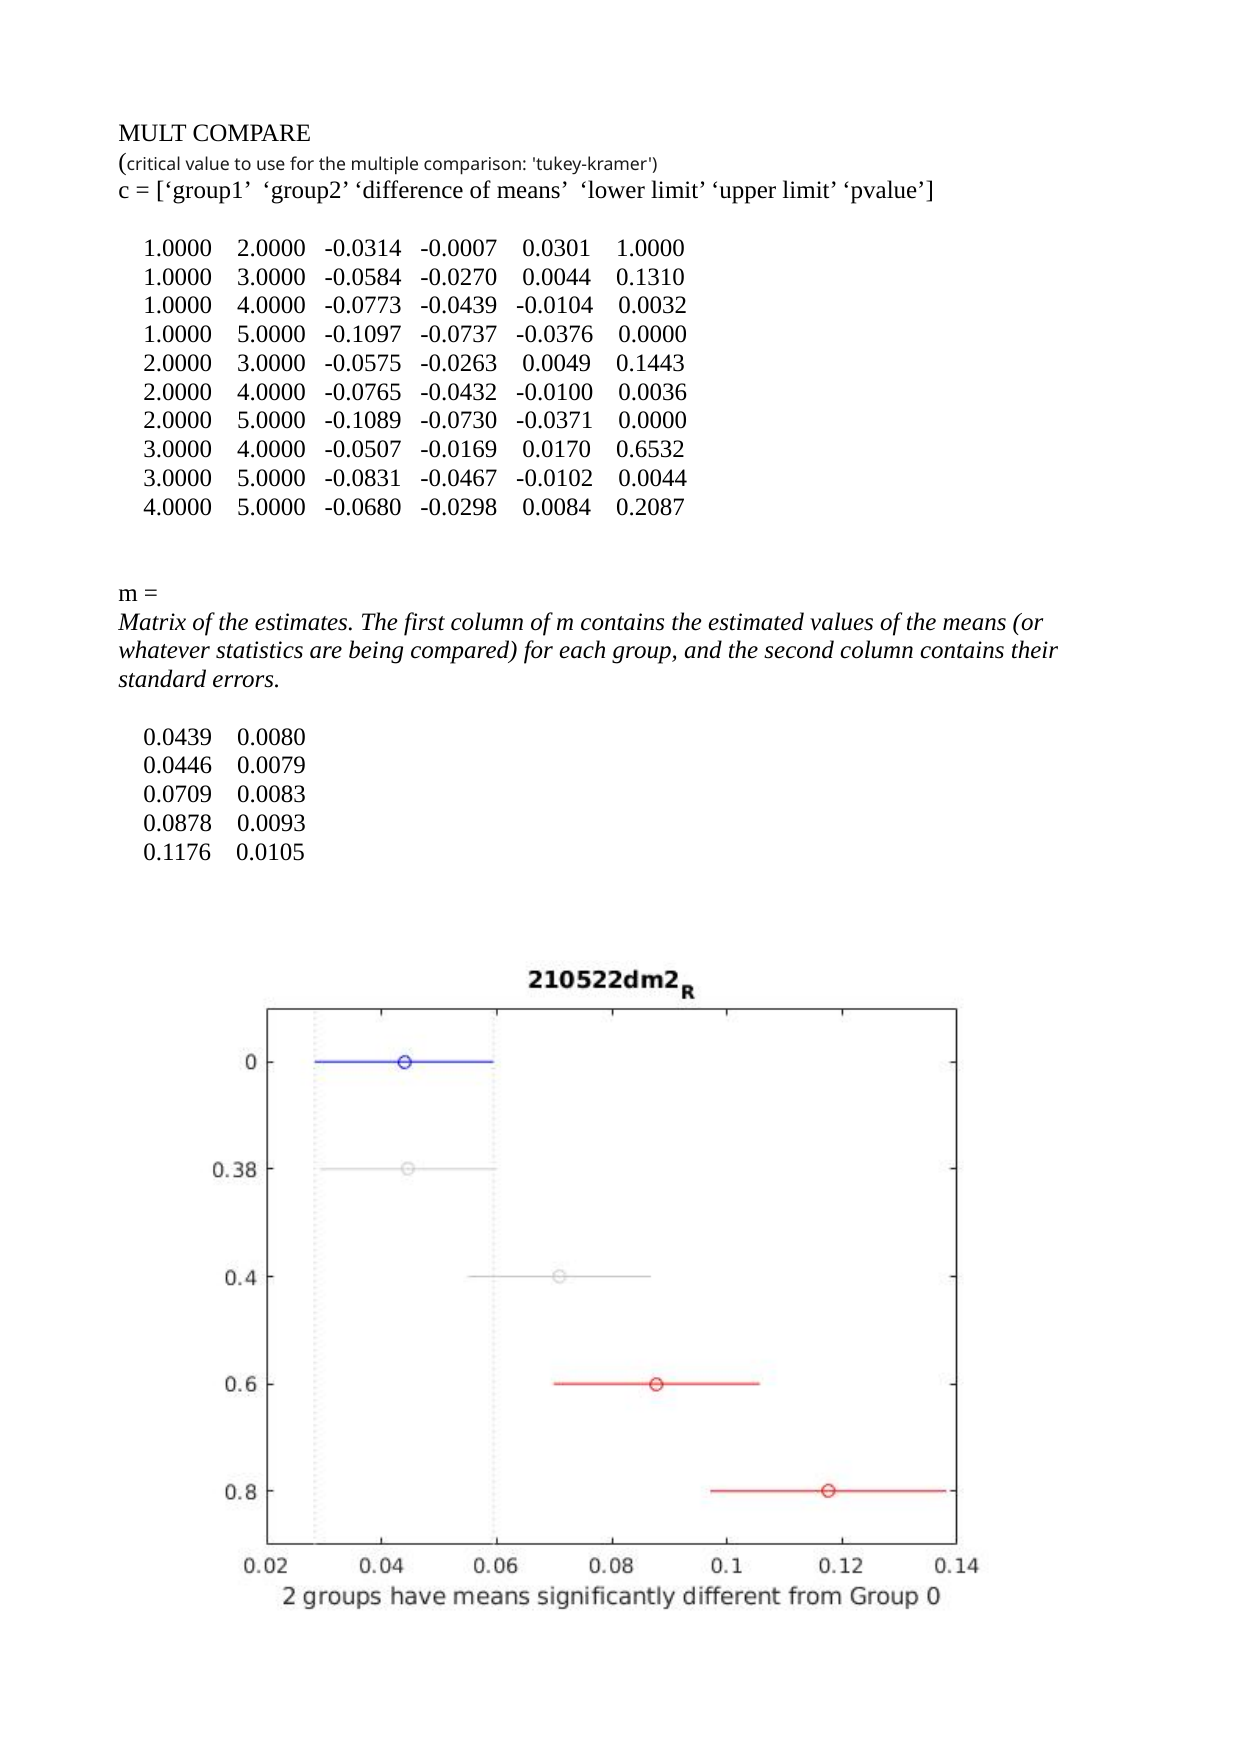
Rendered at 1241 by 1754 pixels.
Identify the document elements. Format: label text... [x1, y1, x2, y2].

text 1.0000 3.0000 -0.0584 -0.0270 0.0044 0.1310 [118, 262, 1122, 291]
text 2.0000 4.0000 -0.0765 -0.0432 -0.0100 0.0036 [118, 377, 1122, 406]
text (critical value to use for the multiple comparison: 'tukey-kramer') [118, 147, 1122, 176]
text 0.0446 0.0079 [118, 751, 1122, 779]
picture [151, 960, 1042, 1617]
text MULT COMPARE [118, 118, 1122, 147]
text c = [‘group1’ ‘group2’ ‘difference of means’ ‘lower limit’ ‘upper limit’ ‘pvalue’] [118, 176, 1122, 204]
text 1.0000 2.0000 -0.0314 -0.0007 0.0301 1.0000 [118, 233, 1122, 262]
text 2.0000 5.0000 -0.1089 -0.0730 -0.0371 0.0000 [118, 406, 1122, 434]
text 3.0000 5.0000 -0.0831 -0.0467 -0.0102 0.0044 [118, 463, 1122, 492]
text 1.0000 4.0000 -0.0773 -0.0439 -0.0104 0.0032 [118, 291, 1122, 319]
text 0.0439 0.0080 [118, 722, 1122, 751]
text 4.0000 5.0000 -0.0680 -0.0298 0.0084 0.2087 [118, 492, 1122, 521]
text 3.0000 4.0000 -0.0507 -0.0169 0.0170 0.6532 [118, 434, 1122, 463]
text Matrix of the estimates. The first column of m contains the estimated values of the means (or whatever statistics are being compared) for each group, and the second column contains their standard errors. [118, 607, 1122, 693]
text 2.0000 3.0000 -0.0575 -0.0263 0.0049 0.1443 [118, 348, 1122, 377]
text 0.0878 0.0093 [118, 808, 1122, 837]
text m = [118, 578, 1122, 607]
text 0.0709 0.0083 [118, 779, 1122, 808]
text 1.0000 5.0000 -0.1097 -0.0737 -0.0376 0.0000 [118, 319, 1122, 348]
text 0.1176 0.0105 [118, 837, 1122, 866]
